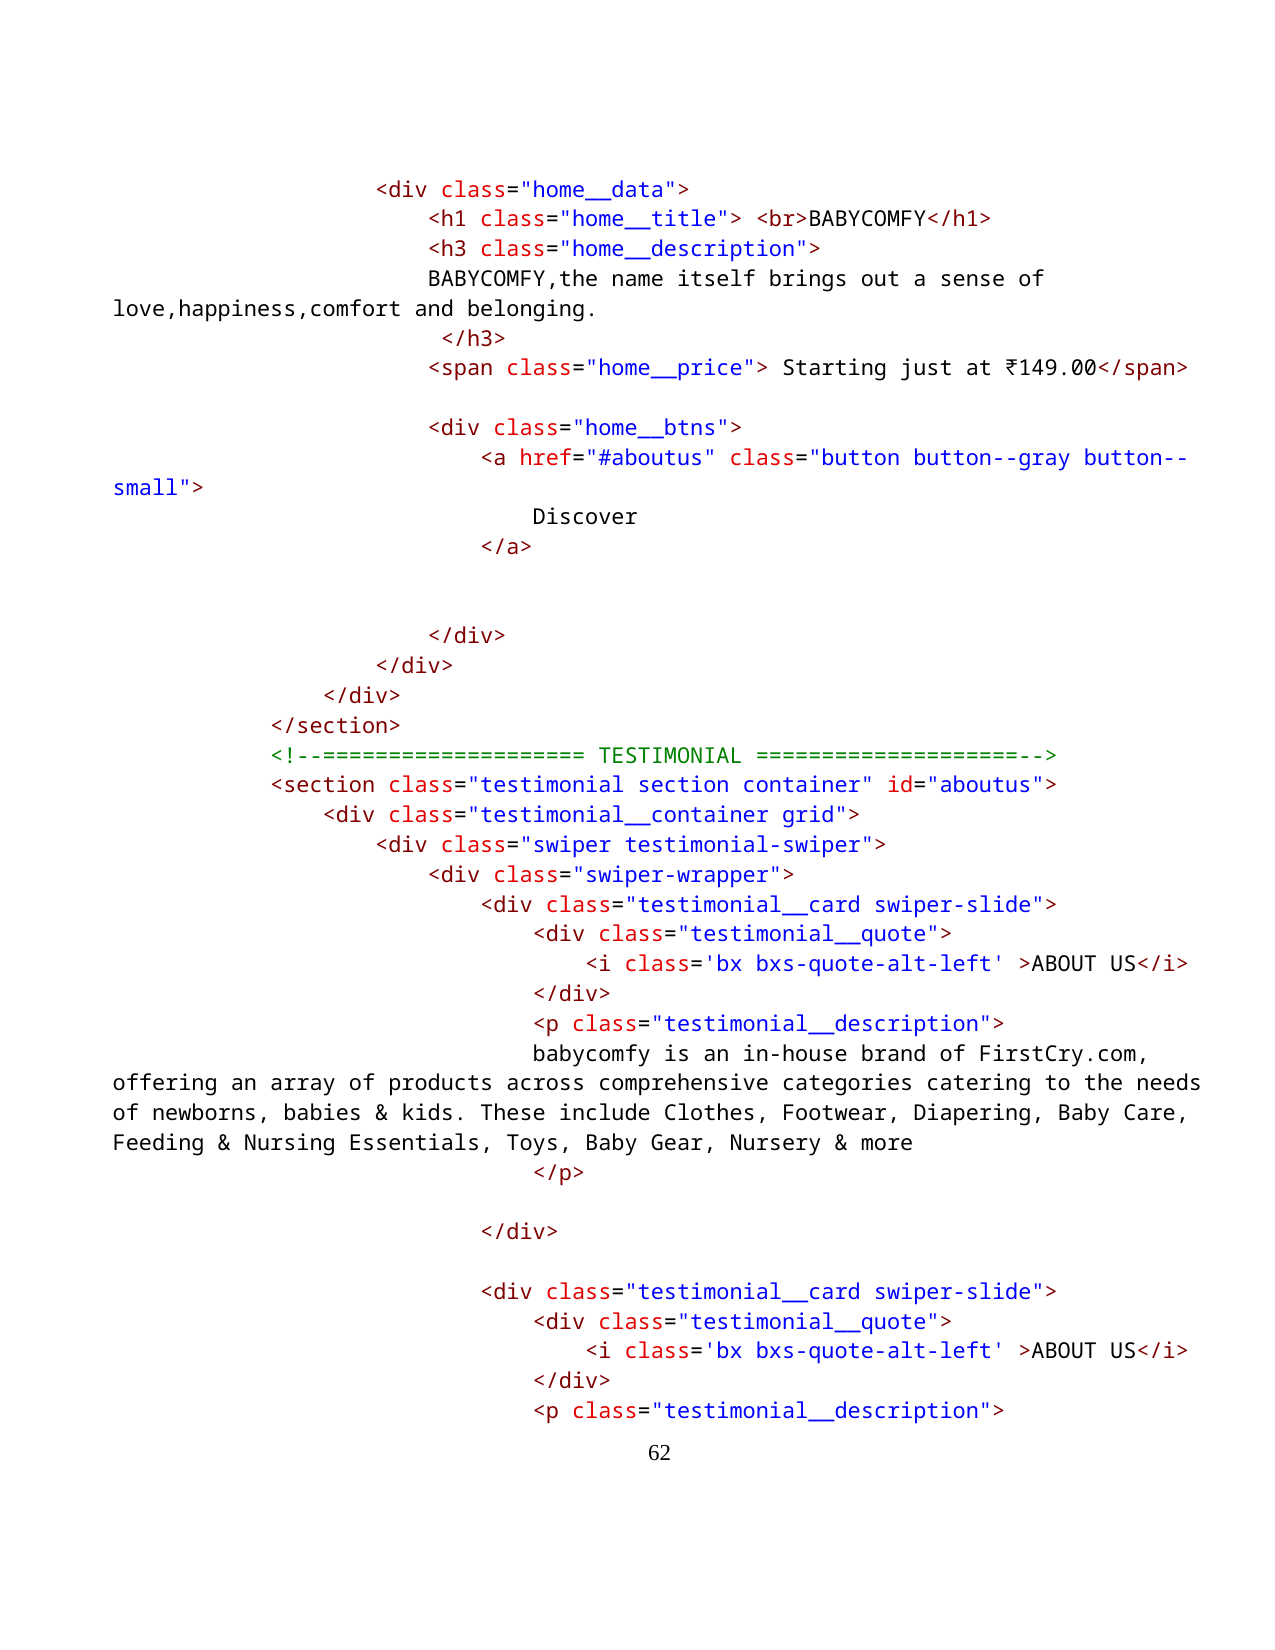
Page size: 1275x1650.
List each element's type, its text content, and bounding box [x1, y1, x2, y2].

text <!--==================== TESTIMONIAL ====================--> [112, 739, 1206, 769]
text </div> [112, 978, 1206, 1008]
text <div class="swiper testimonial-swiper"> [112, 829, 1206, 859]
text </div> [112, 680, 1206, 710]
text <section class="testimonial section container" id="aboutus"> [112, 769, 1206, 799]
text <span class="home__price"> Starting just at ₹149.00</span> [112, 352, 1206, 382]
text </div> [112, 1365, 1206, 1395]
text <div class="swiper-wrapper"> [112, 859, 1206, 888]
text </a> [112, 531, 1206, 561]
text </div> [112, 1216, 1206, 1246]
text <div class="testimonial__quote"> [112, 1306, 1206, 1335]
text <div class="testimonial__container grid"> [112, 799, 1206, 829]
text <div class="testimonial__card swiper-slide"> [112, 888, 1206, 918]
text <p class="testimonial__description"> [112, 1395, 1206, 1425]
text BABYCOMFY,the name itself brings out a sense of love,happiness,comfort and belonging. [112, 263, 1206, 322]
text Discover [112, 501, 1206, 531]
text <h3 class="home__description"> [112, 233, 1206, 263]
text <i class='bx bxs-quote-alt-left' >ABOUT US</i> [112, 948, 1206, 978]
text </section> [112, 710, 1206, 739]
text </div> [112, 650, 1206, 680]
text <div class="home__data"> [112, 173, 1206, 203]
text <div class="testimonial__card swiper-slide"> [112, 1276, 1206, 1306]
text <div class="home__btns"> [112, 412, 1206, 442]
text <h1 class="home__title"> <br>BABYCOMFY</h1> [112, 203, 1206, 233]
text <div class="testimonial__quote"> [112, 918, 1206, 948]
text </div> [112, 620, 1206, 650]
text </p> [112, 1157, 1206, 1186]
text </h3> [112, 322, 1206, 352]
text <p class="testimonial__description"> [112, 1008, 1206, 1037]
text <a href="#aboutus" class="button button--gray button--small"> [112, 442, 1206, 501]
text <i class='bx bxs-quote-alt-left' >ABOUT US</i> [112, 1335, 1206, 1365]
